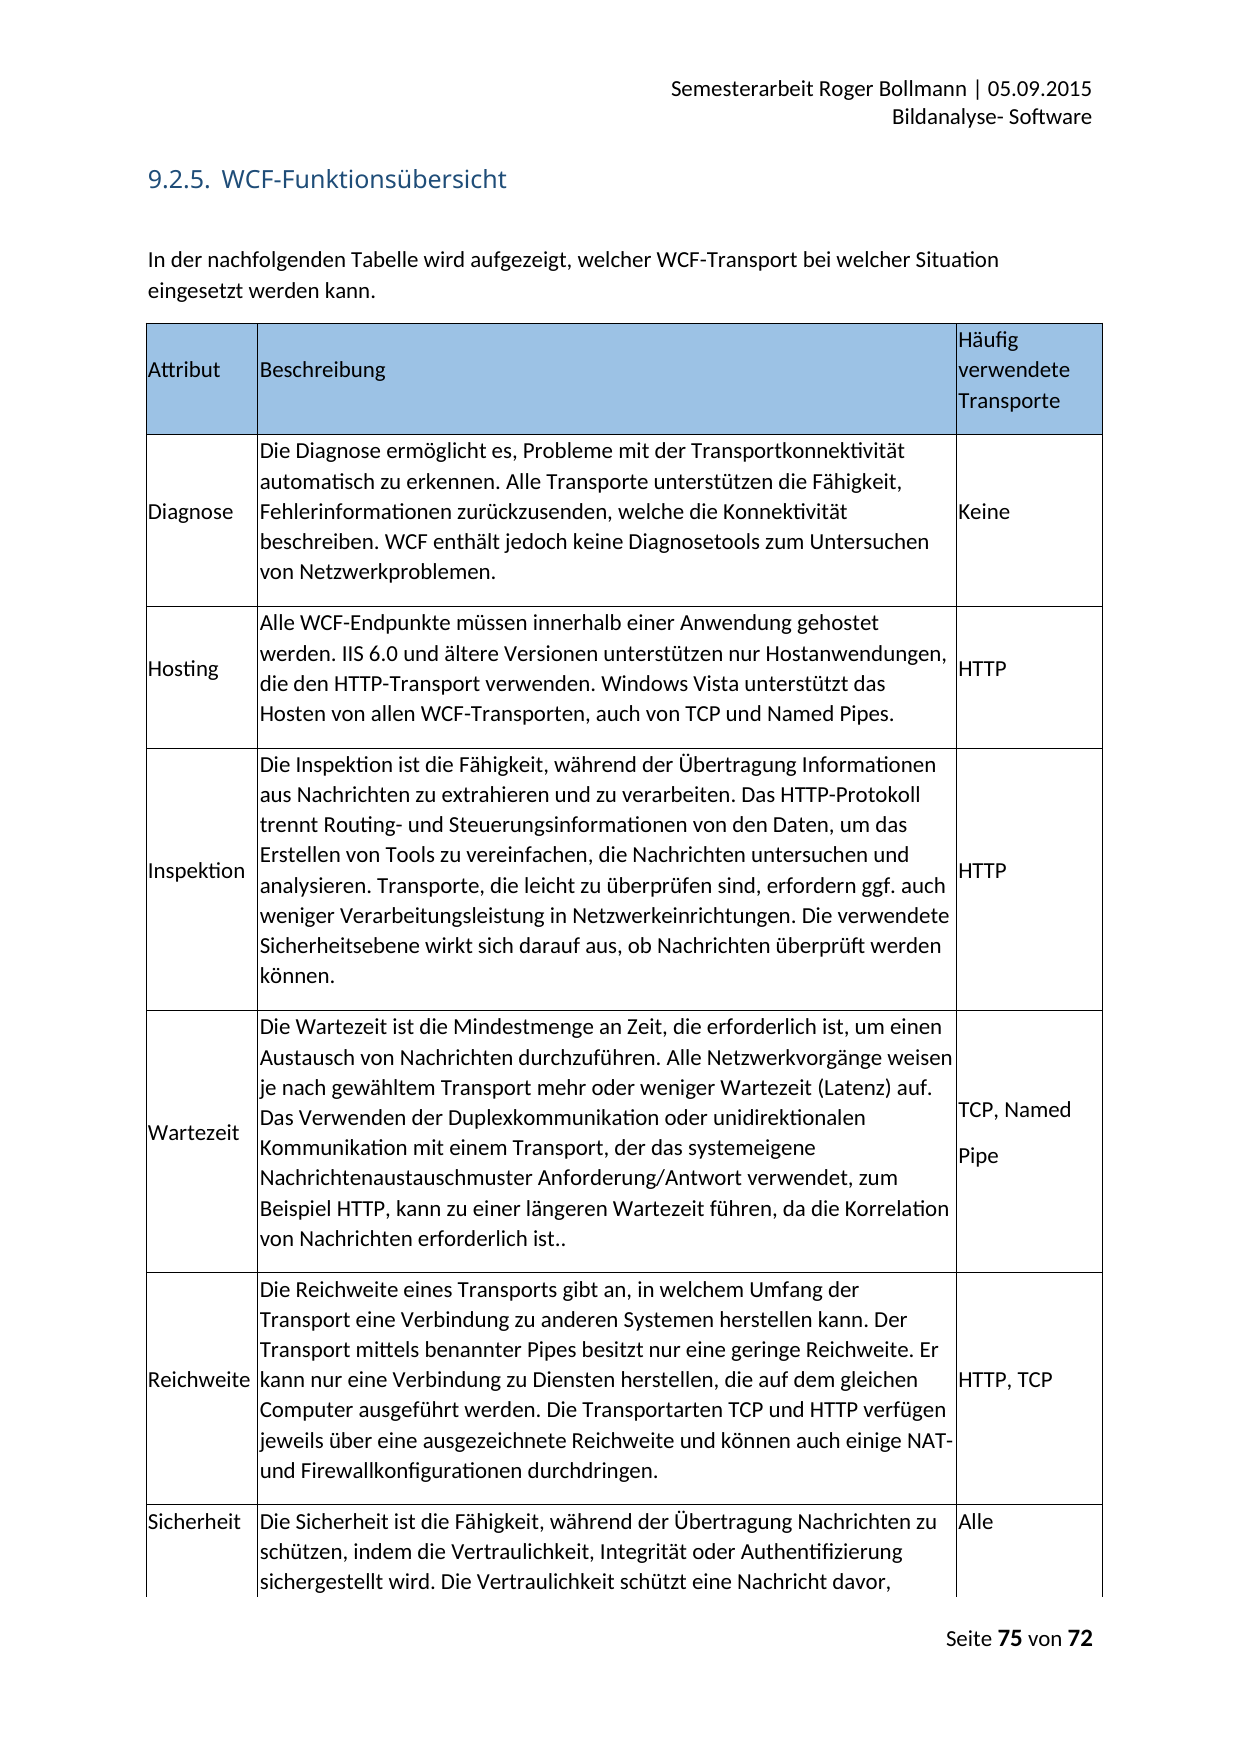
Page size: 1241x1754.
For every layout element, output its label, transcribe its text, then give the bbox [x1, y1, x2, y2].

table_cell Alle [957, 1505, 1102, 1597]
table_cell Wartezeit [147, 1011, 257, 1272]
table_cell Die Inspektion ist die Fähigkeit, während der Übertragung Informationen aus Nachrichten zu extrahieren und zu verarbeiten. Das HTTP-Protokoll trennt Routing- und Steuerungsinformationen von den Daten, um das Erstellen von Tools zu vereinfachen, die Nachrichten untersuchen und analysieren. Transporte, die leicht zu überprüfen sind, erfordern ggf. auch weniger Verarbeitungsleistung in Netzwerkeinrichtungen. Die verwendete Sicherheitsebene wirkt sich darauf aus, ob Nachrichten überprüft werden können. [258, 749, 956, 1010]
table_cell Alle WCF-Endpunkte müssen innerhalb einer Anwendung gehostet werden. IIS 6.0 und ältere Versionen unterstützen nur Hostanwendungen, die den HTTP-Transport verwenden. Windows Vista unterstützt das Hosten von allen WCF-Transporten, auch von TCP und Named Pipes. [258, 607, 956, 747]
table_header Beschreibung [258, 324, 956, 434]
table_cell Keine [957, 435, 1102, 606]
table_header Attribut [147, 324, 257, 434]
table_cell Die Reichweite eines Transports gibt an, in welchem Umfang der Transport eine Verbindung zu anderen Systemen herstellen kann. Der Transport mittels benannter Pipes besitzt nur eine geringe Reichweite. Er kann nur eine Verbindung zu Diensten herstellen, die auf dem gleichen Computer ausgeführt werden. Die Transportarten TCP und HTTP verfügen jeweils über eine ausgezeichnete Reichweite und können auch einige NAT- und Firewallkonfigurationen durchdringen. [258, 1273, 956, 1504]
table_cell HTTP [957, 607, 1102, 747]
table_cell Hosting [147, 607, 257, 747]
table_cell Die Diagnose ermöglicht es, Probleme mit der Transportkonnektivität automatisch zu erkennen. Alle Transporte unterstützen die Fähigkeit, Fehlerinformationen zurückzusenden, welche die Konnektivität beschreiben. WCF enthält jedoch keine Diagnosetools zum Untersuchen von Netzwerkproblemen. [258, 435, 956, 606]
subtitle WCF-Funktionsübersicht [148, 162, 1093, 196]
text In der nachfolgenden Tabelle wird aufgezeigt, welcher WCF-Transport bei welcher Situation eingesetzt werden kann. [148, 246, 1093, 304]
table_header Häufig verwendete Transporte [957, 324, 1102, 434]
table_cell Reichweite [147, 1273, 257, 1504]
table_cell Inspektion [147, 749, 257, 1010]
table_cell HTTP, TCP [957, 1273, 1102, 1504]
table_cell HTTP [957, 749, 1102, 1010]
table_cell TCP, Named Pipe [957, 1011, 1102, 1272]
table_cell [258, 1505, 956, 1597]
table_cell Sicherheit [147, 1505, 257, 1597]
table_cell Die Wartezeit ist die Mindestmenge an Zeit, die erforderlich ist, um einen Austausch von Nachrichten durchzuführen. Alle Netzwerkvorgänge weisen je nach gewähltem Transport mehr oder weniger Wartezeit (Latenz) auf. Das Verwenden der Duplexkommunikation oder unidirektionalen Kommunikation mit einem Transport, der das systemeigene Nachrichtenaustauschmuster Anforderung/Antwort verwendet, zum Beispiel HTTP, kann zu einer längeren Wartezeit führen, da die Korrelation von Nachrichten erforderlich ist.. [258, 1011, 956, 1272]
table_cell Diagnose [147, 435, 257, 606]
